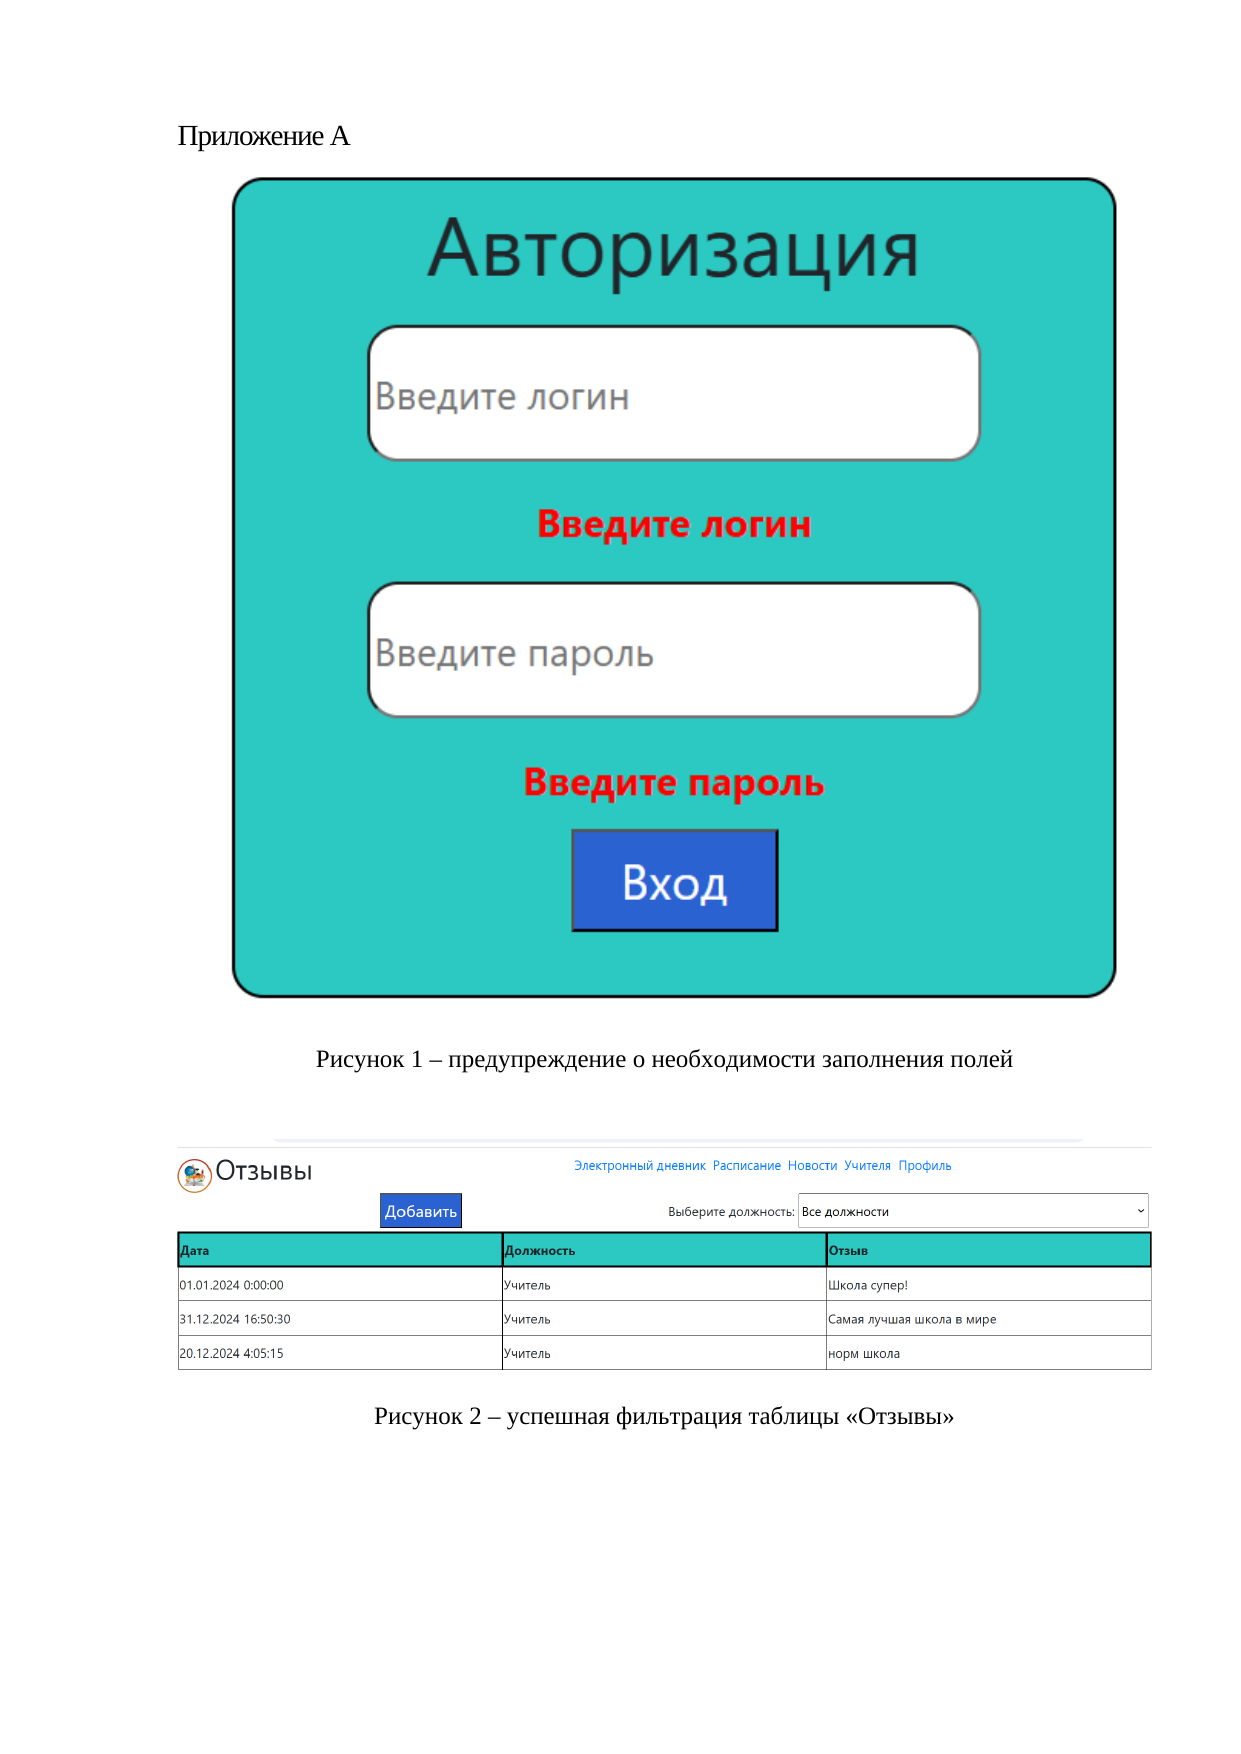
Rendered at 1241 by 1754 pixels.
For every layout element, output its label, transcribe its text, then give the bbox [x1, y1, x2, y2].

text Рисунок 1 – предупреждение о необходимости заполнения полей [177, 1044, 1152, 1073]
picture [177, 1139, 1152, 1382]
text Приложение А [177, 118, 1152, 153]
text Рисунок 2 – успешная фильтрация таблицы «Отзывы» [177, 1401, 1152, 1429]
picture [177, 153, 1152, 1026]
